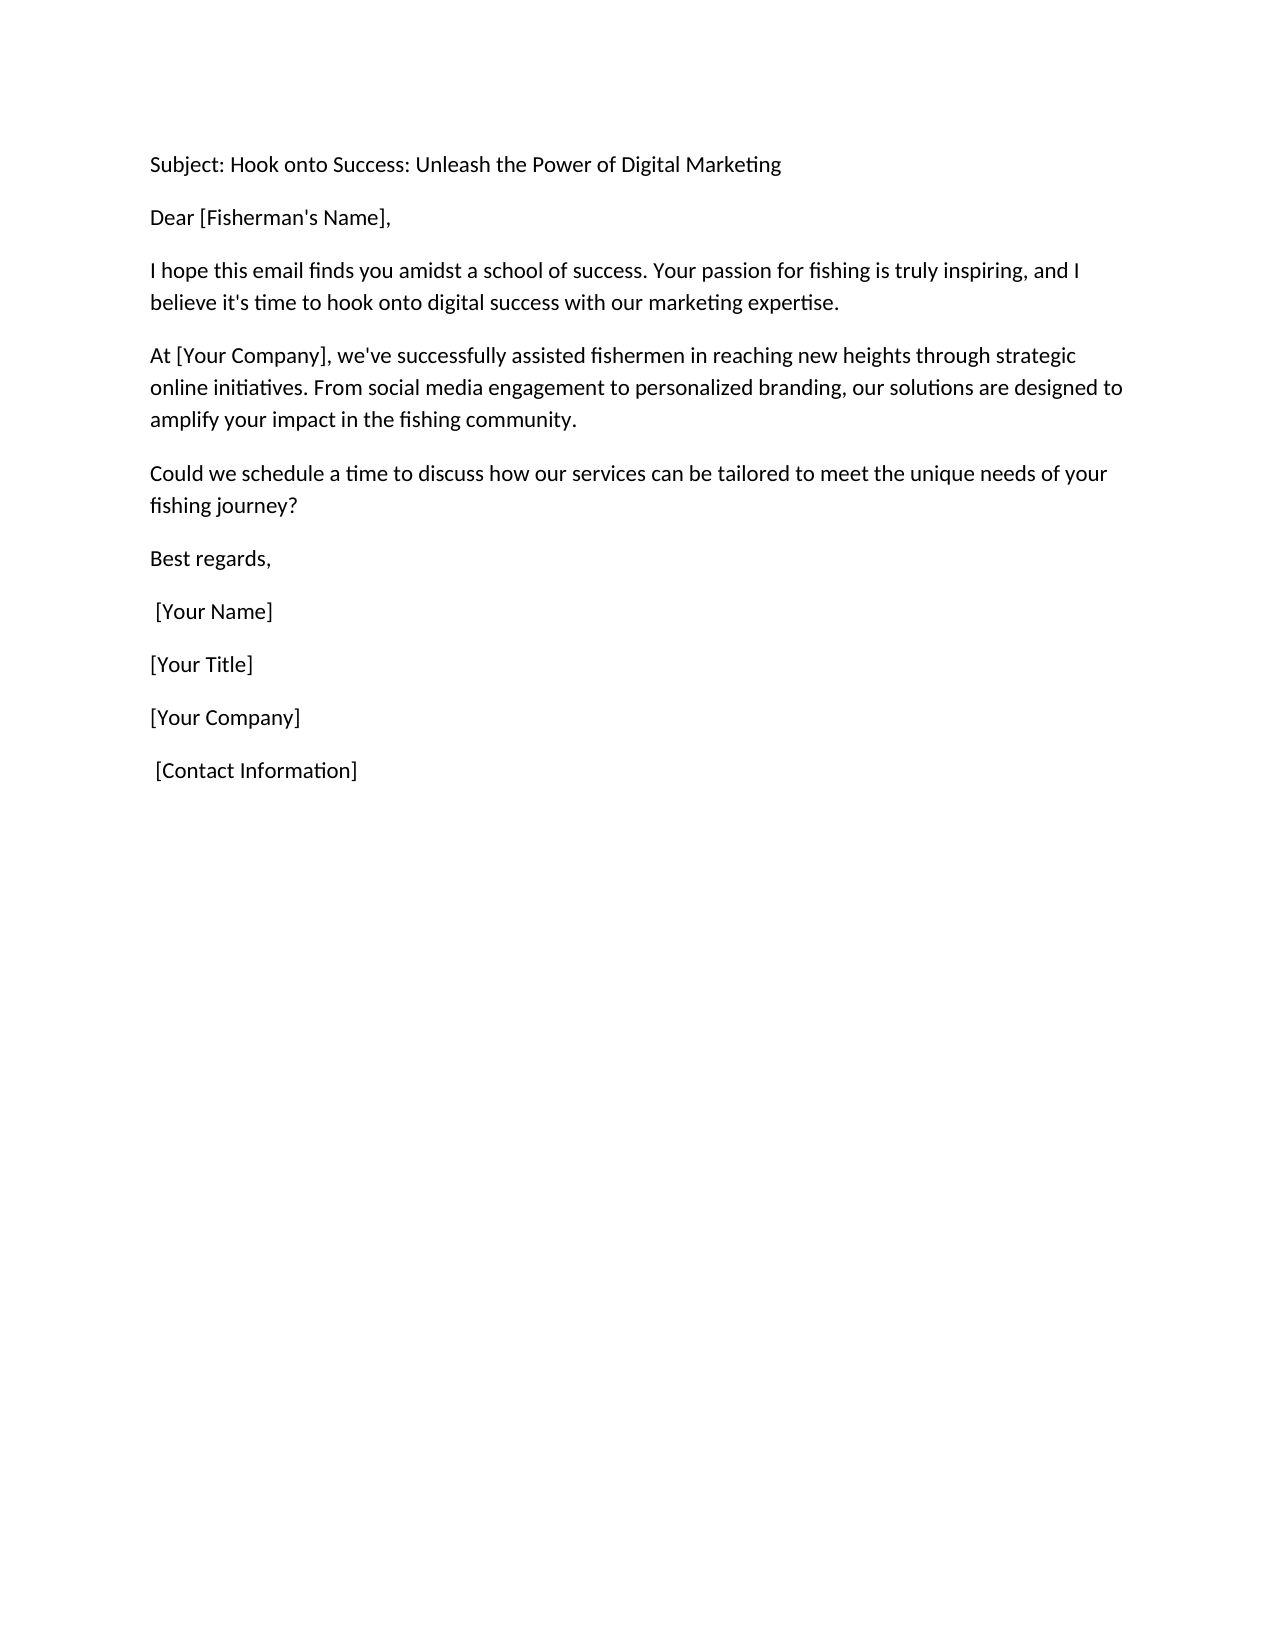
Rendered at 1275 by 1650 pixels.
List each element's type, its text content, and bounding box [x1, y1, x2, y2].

text [Contact Information] [150, 756, 1125, 784]
text Could we schedule a time to discuss how our services can be tailored to meet the unique needs of your fishing journey? [150, 459, 1125, 519]
text At [Your Company], we've successfully assisted fishermen in reaching new heights through strategic online initiatives. From social media engagement to personalized branding, our solutions are designed to amplify your impact in the fishing community. [150, 341, 1125, 434]
text [Your Title] [150, 650, 1125, 678]
text [Your Name] [150, 597, 1125, 625]
text Dear [Fisherman's Name], [150, 203, 1125, 231]
text Best regards, [150, 544, 1125, 572]
text [Your Company] [150, 703, 1125, 731]
text I hope this email finds you amidst a school of success. Your passion for fishing is truly inspiring, and I believe it's time to hook onto digital success with our marketing expertise. [150, 256, 1125, 316]
text Subject: Hook onto Success: Unleash the Power of Digital Marketing [150, 150, 1125, 178]
